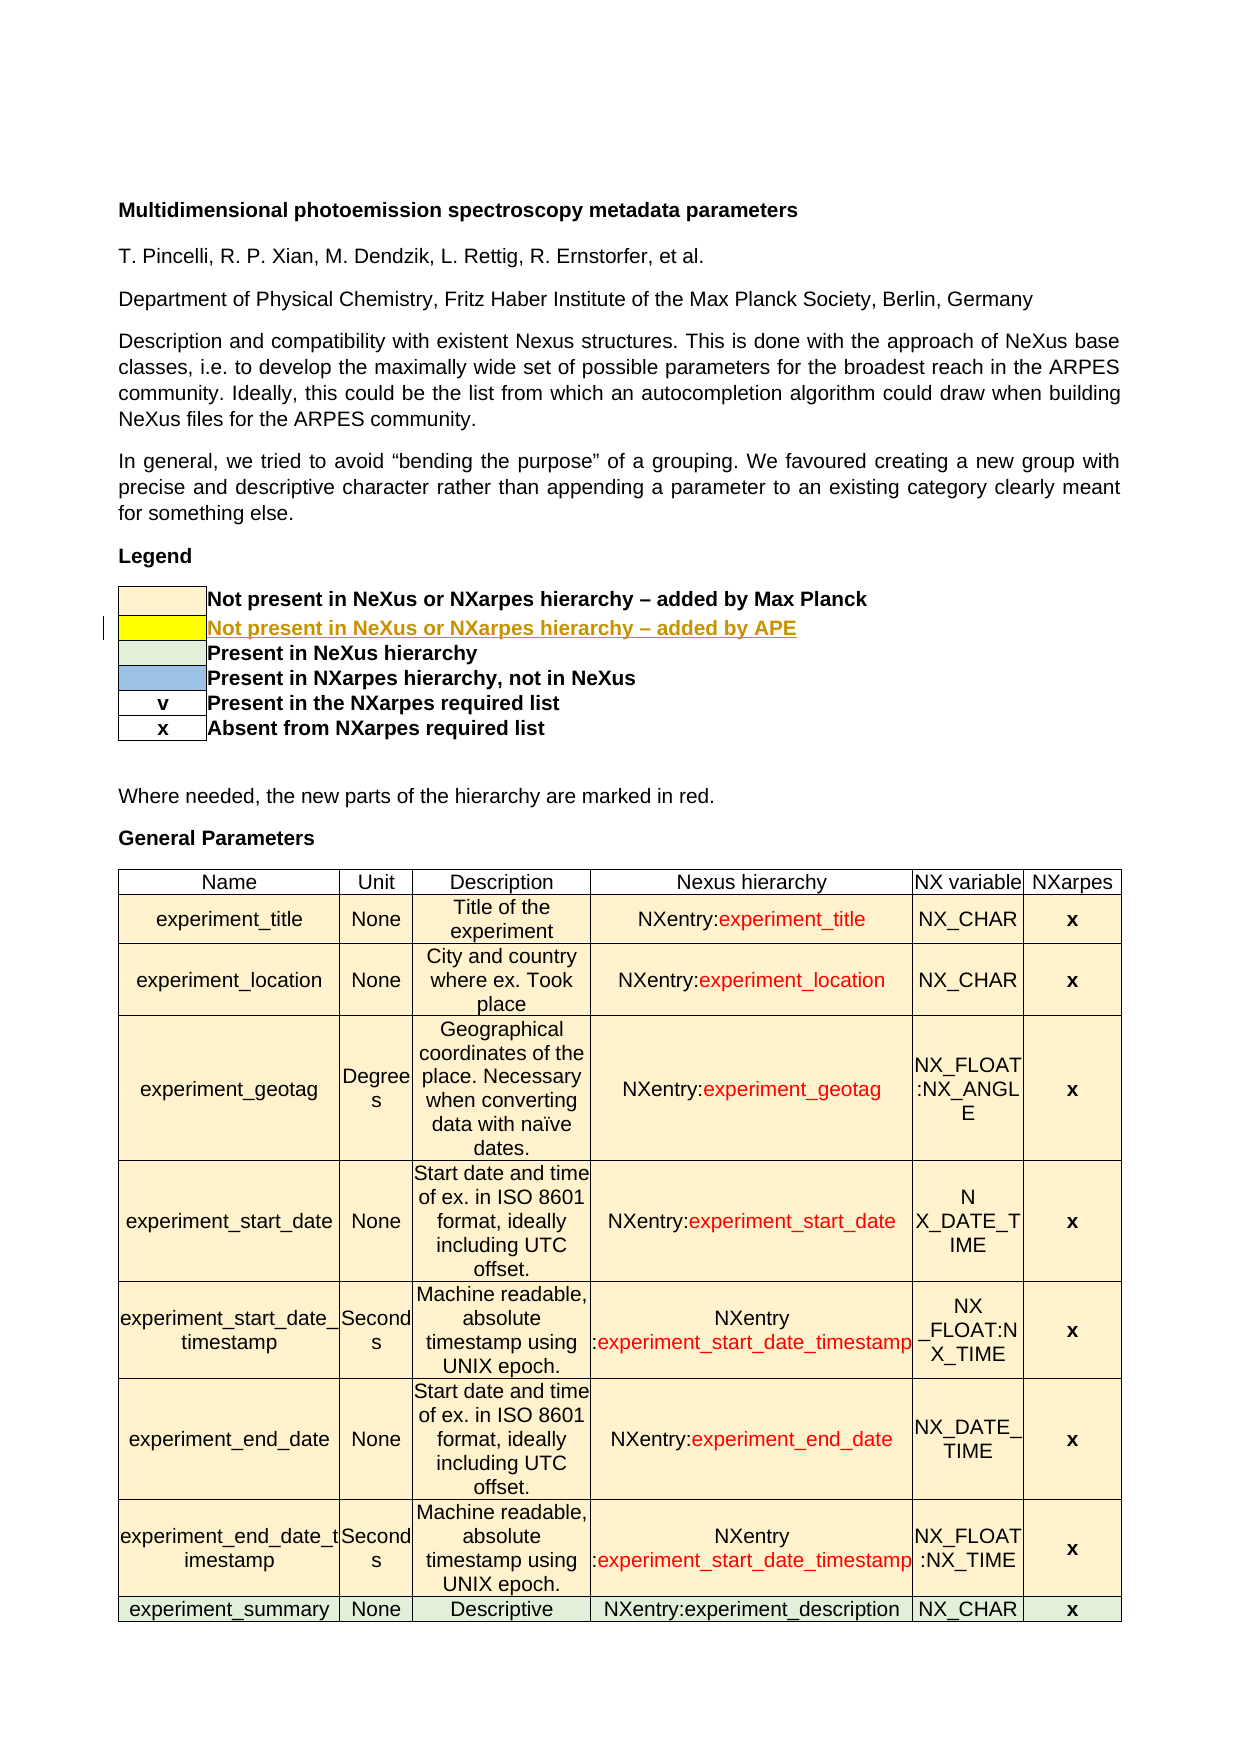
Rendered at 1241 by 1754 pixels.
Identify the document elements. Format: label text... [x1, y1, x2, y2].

table_cell x [119, 716, 206, 740]
table_cell [119, 666, 206, 690]
text Legend [118, 543, 1122, 567]
table_cell x [1024, 1016, 1121, 1160]
table_cell NXentry:experiment_start_date [591, 1161, 912, 1281]
table_cell x [1024, 1379, 1121, 1499]
table_cell NXentry:experiment_end_date [591, 1379, 912, 1499]
table_cell NX_CHAR [913, 944, 1023, 1015]
subtitle Multidimensional photoemission spectroscopy metadata parameters [118, 198, 1122, 222]
table_cell Title of the experiment [413, 895, 590, 942]
table_cell experiment_end_date_timestamp [119, 1500, 339, 1596]
table_cell x [1024, 1161, 1121, 1281]
table_header NXarpes [1024, 870, 1121, 893]
table_cell Seconds [340, 1282, 412, 1378]
table_cell x [1024, 944, 1121, 1015]
table_header Description [413, 870, 590, 893]
table_cell experiment_location [119, 944, 339, 1015]
table_cell NXentry:experiment_start_date_timestamp [591, 1282, 912, 1378]
table_cell NX_CHAR [913, 1597, 1023, 1621]
table_cell experiment_geotag [119, 1016, 339, 1160]
table_header Name [119, 870, 339, 893]
table_cell NX_DATE_TIME [913, 1161, 1023, 1281]
text In general, we tried to avoid “bending the purpose” of a grouping. We favoured creating a new group with precise and descriptive character rather than appending a parameter to an existing category clearly meant for something else. [118, 449, 1122, 525]
table_cell Geographical coordinates of the place. Necessary when converting data with naïve dates. [413, 1016, 590, 1160]
text T. Pincelli, R. P. Xian, M. Dendzik, L. Rettig, R. Ernstorfer, et al. [118, 244, 1122, 268]
table_header Not present in NeXus or NXarpes hierarchy – added by Max Planck [207, 586, 1122, 615]
table_cell v [119, 691, 206, 715]
table_cell NXentry:experiment_geotag [591, 1016, 912, 1160]
table_cell Degrees [340, 1016, 412, 1160]
table_cell None [340, 944, 412, 1015]
table_cell Start date and time of ex. in ISO 8601 format, ideally including UTC offset. [413, 1379, 590, 1499]
table_cell Absent from NXarpes required list [207, 715, 1122, 740]
table_cell NXentry:experiment_title [591, 895, 912, 942]
table_header Nexus hierarchy [591, 870, 912, 893]
table_cell None [340, 895, 412, 942]
table_cell [207, 615, 1122, 640]
table_cell Seconds [340, 1500, 412, 1596]
table_cell experiment_title [119, 895, 339, 942]
table_cell Machine readable, absolute timestamp using UNIX epoch. [413, 1282, 590, 1378]
table_header Unit [340, 870, 412, 893]
table_header [119, 587, 206, 615]
text Department of Physical Chemistry, Fritz Haber Institute of the Max Planck Society, Berlin, Germany [118, 287, 1122, 311]
table_cell NX_CHAR [913, 895, 1023, 942]
table_cell [119, 641, 206, 665]
table_cell experiment_summary [119, 1597, 339, 1621]
table_cell None [340, 1597, 412, 1621]
table_cell NX_DATE_TIME [913, 1379, 1023, 1499]
table_cell NXentry:experiment_start_date_timestamp [591, 1500, 912, 1596]
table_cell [413, 1597, 590, 1621]
table_cell Start date and time of ex. in ISO 8601 format, ideally including UTC offset. [413, 1161, 590, 1281]
table_cell NX_FLOAT:NX_ANGLE [913, 1016, 1023, 1160]
table_cell experiment_start_date_timestamp [119, 1282, 339, 1378]
text Where needed, the new parts of the hierarchy are marked in red. [118, 783, 1122, 807]
table_cell Machine readable, absolute timestamp using UNIX epoch. [413, 1500, 590, 1596]
table_cell Present in NXarpes hierarchy, not in NeXus [207, 665, 1122, 690]
table_cell NX_FLOAT:NX_TIME [913, 1282, 1023, 1378]
text General Parameters [118, 826, 1122, 850]
table_cell None [340, 1379, 412, 1499]
table_cell Present in the NXarpes required list [207, 690, 1122, 715]
table_cell x [1024, 1282, 1121, 1378]
table_header NX variable [913, 870, 1023, 893]
table_cell City and country where ex. Took place [413, 944, 590, 1015]
table_cell x [1024, 895, 1121, 942]
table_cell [591, 1597, 912, 1621]
table_cell experiment_start_date [119, 1161, 339, 1281]
table_cell x [1024, 1597, 1121, 1621]
table_cell x [1024, 1500, 1121, 1596]
table_cell experiment_end_date [119, 1379, 339, 1499]
table_cell None [340, 1161, 412, 1281]
table_cell Present in NeXus hierarchy [207, 640, 1122, 665]
table_cell NXentry:experiment_location [591, 944, 912, 1015]
table_cell NX_FLOAT:NX_TIME [913, 1500, 1023, 1596]
text Description and compatibility with existent Nexus structures. This is done with the approach of NeXus base classes, i.e. to develop the maximally wide set of possible parameters for the broadest reach in the ARPES community. Ideally, this could be the list from which an autocompletion algorithm could draw when building NeXus files for the ARPES community. [118, 329, 1122, 431]
